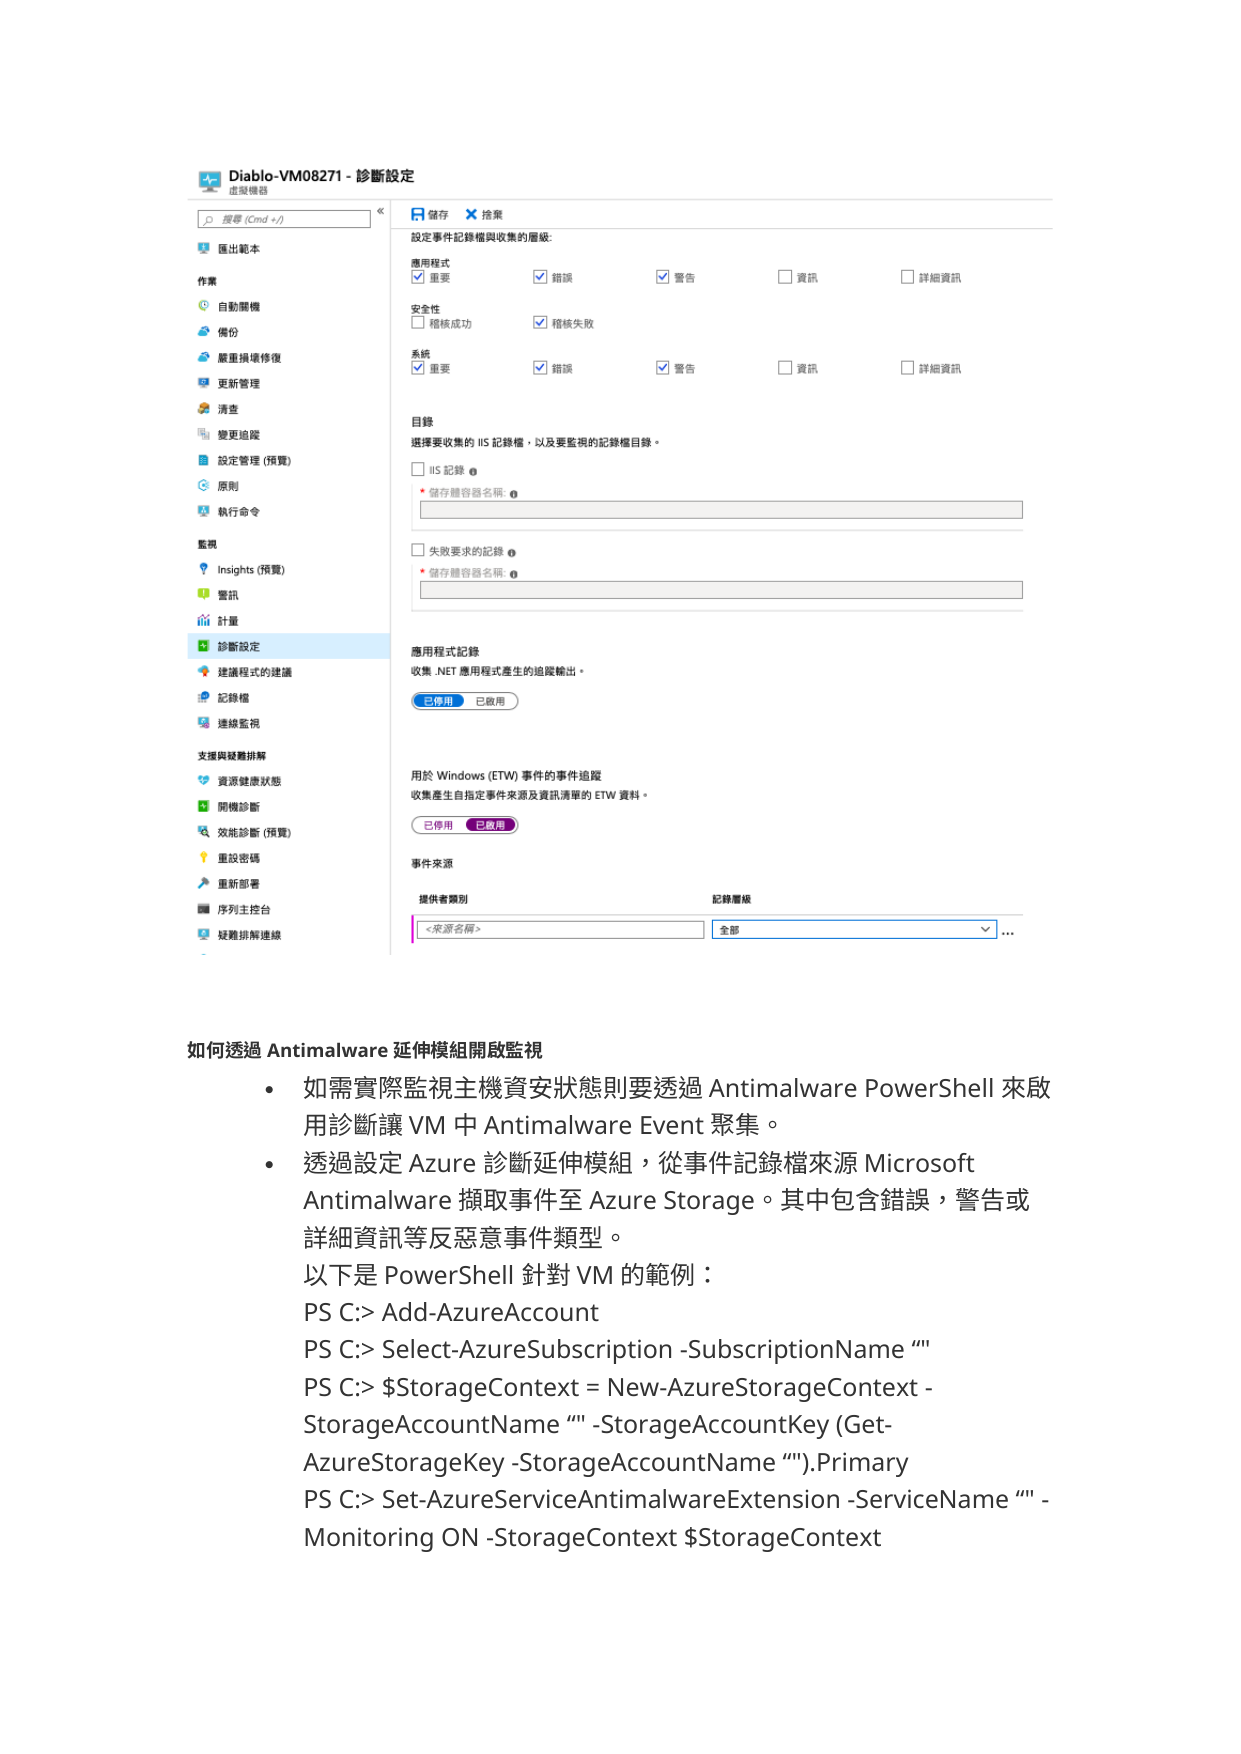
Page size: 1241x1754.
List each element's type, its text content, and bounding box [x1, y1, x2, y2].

list 透過設定 Azure 診斷延伸模組，從事件記錄檔來源 Microsoft Antimalware 擷取事件至 Azure Storage。其中包含錯誤，警告或詳細資訊等反惡意事件類型。 以下是 PowerShell 針對 VM 的範例： PS C:> Add-AzureAccount PS C:> Select-AzureSubscription -SubscriptionName “" PS C:> $StorageContext = New-AzureStorageContext -StorageAccountName “" -StorageAccountKey (Get-AzureStorageKey -StorageAccountName “").Primary PS C:> Set-AzureServiceAntimalwareExtension -ServiceName “" -Monitoring ON -StorageContext $StorageContext [266, 1143, 1053, 1555]
picture [187, 164, 1053, 955]
text 如何透過 Antimalware 延伸模組開啟監視 [187, 1030, 1053, 1068]
list 如需實際監視主機資安狀態則要透過 Antimalware PowerShell 來啟用診斷讓 VM 中 Antimalware Event 聚集。 [266, 1068, 1053, 1143]
